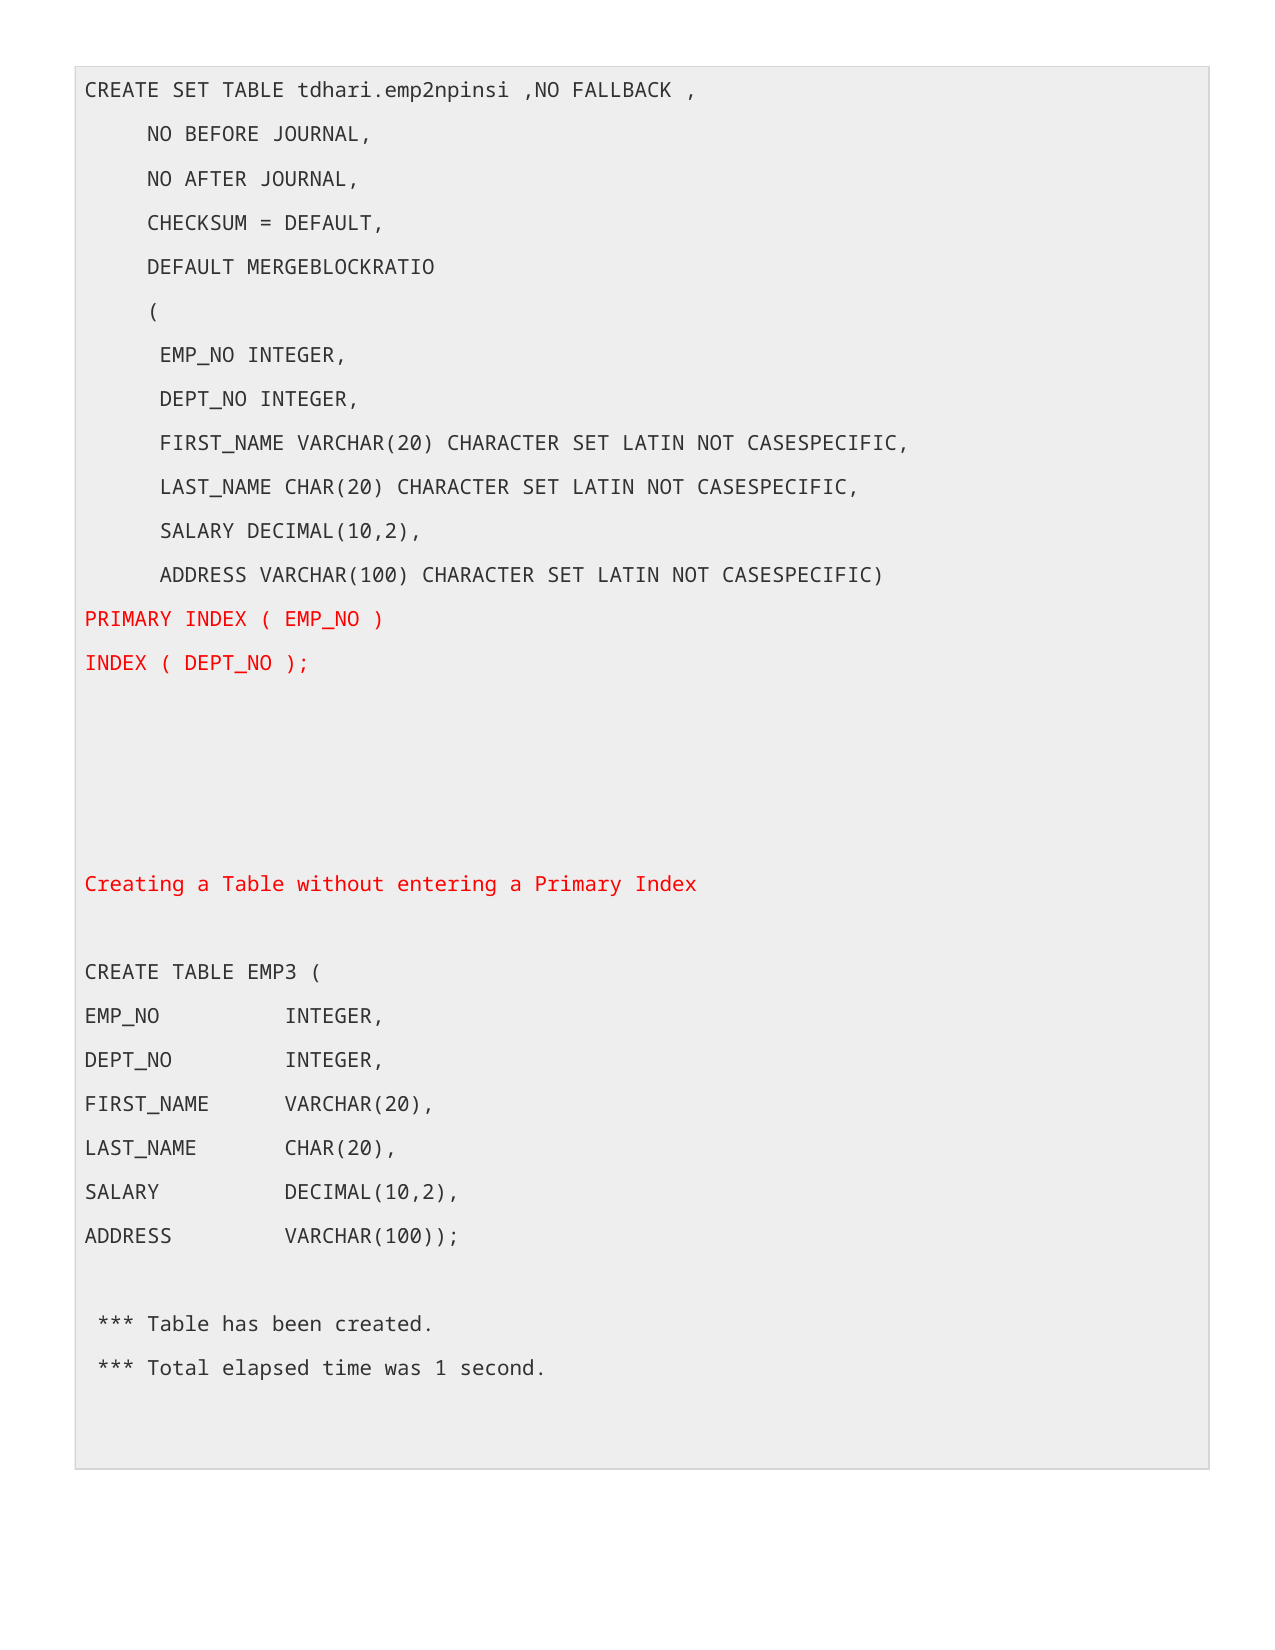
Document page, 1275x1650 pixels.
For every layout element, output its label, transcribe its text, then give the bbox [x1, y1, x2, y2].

text PRIMARY INDEX ( EMP_NO ) [76, 594, 1208, 633]
text NO BEFORE JOURNAL, [76, 110, 1208, 148]
text CHECKSUM = DEFAULT, [76, 198, 1208, 236]
text NO AFTER JOURNAL, [76, 154, 1208, 192]
text FIRST_NAME VARCHAR(20) CHARACTER SET LATIN NOT CASESPECIFIC, [76, 418, 1208, 456]
text SALARY DECIMAL(10,2), [76, 1167, 1208, 1206]
text INDEX ( DEPT_NO ); [76, 638, 1208, 677]
text Creating a Table without entering a Primary Index [76, 859, 1208, 897]
text EMP_NO INTEGER, [76, 330, 1208, 368]
text DEFAULT MERGEBLOCKRATIO [76, 242, 1208, 280]
text ADDRESS VARCHAR(100)); [76, 1211, 1208, 1249]
text SALARY DECIMAL(10,2), [76, 506, 1208, 544]
text DEPT_NO INTEGER, [76, 374, 1208, 412]
text *** Table has been created. [76, 1299, 1208, 1338]
text LAST_NAME CHAR(20), [76, 1123, 1208, 1161]
text CREATE SET TABLE tdhari.emp2npinsi ,NO FALLBACK , [76, 67, 1208, 104]
text EMP_NO INTEGER, [76, 991, 1208, 1029]
text CREATE TABLE EMP3 ( [76, 947, 1208, 985]
text DEPT_NO INTEGER, [76, 1035, 1208, 1073]
text *** Total elapsed time was 1 second. [76, 1343, 1208, 1382]
text LAST_NAME CHAR(20) CHARACTER SET LATIN NOT CASESPECIFIC, [76, 462, 1208, 501]
text FIRST_NAME VARCHAR(20), [76, 1079, 1208, 1117]
text ADDRESS VARCHAR(100) CHARACTER SET LATIN NOT CASESPECIFIC) [76, 550, 1208, 589]
text ( [76, 286, 1208, 324]
